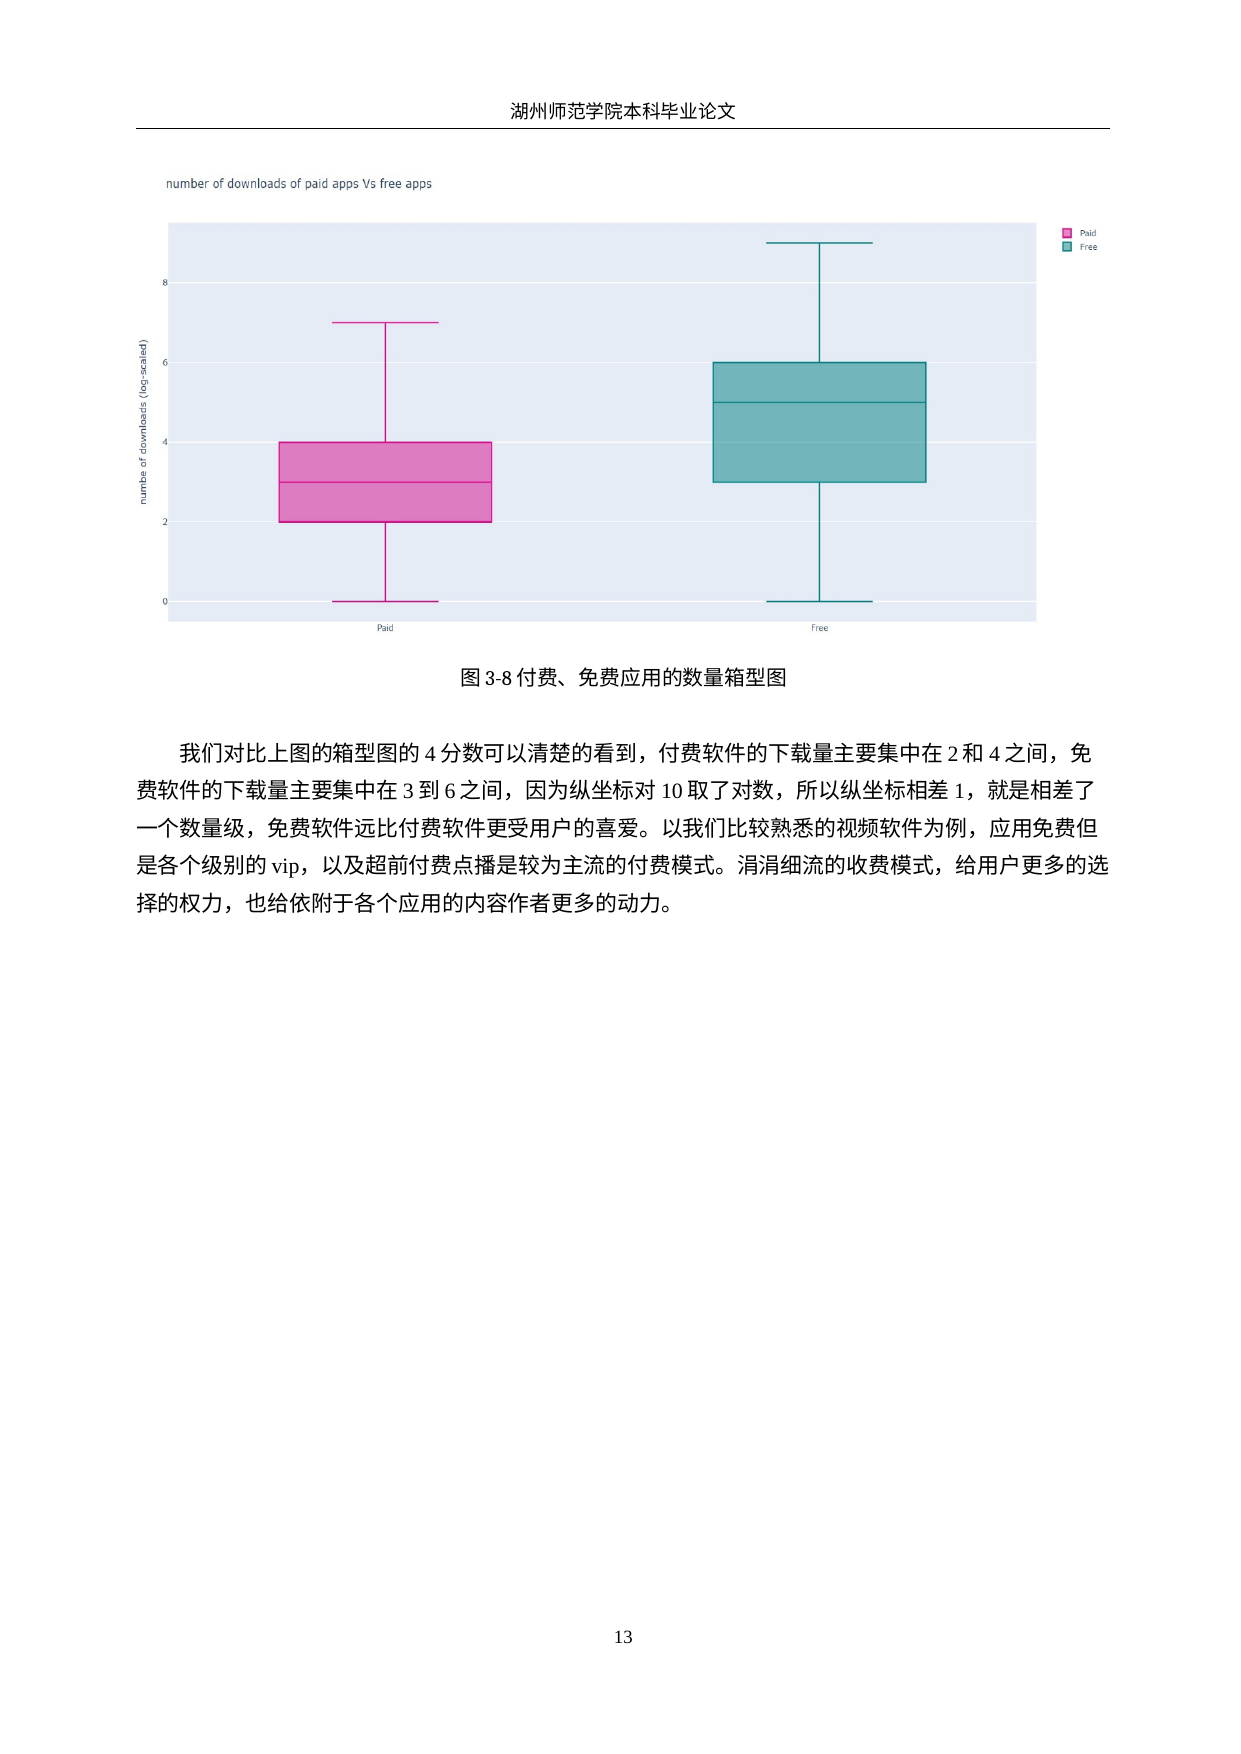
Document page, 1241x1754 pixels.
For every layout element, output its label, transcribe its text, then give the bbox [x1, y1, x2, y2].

picture [135, 169, 1111, 644]
text 我们对比上图的箱型图的4分数可以清楚的看到，付费软件的下载量主要集中在2和4之间，免费软件的下载量主要集中在3到6之间，因为纵坐标对10取了对数，所以纵坐标相差1，就是相差了一个数量级，免费软件远比付费软件更受用户的喜爱。以我们比较熟悉的视频软件为例，应用免费但是各个级别的vip，以及超前付费点播是较为主流的付费模式。涓涓细流的收费模式，给用户更多的选择的权力，也给依附于各个应用的内容作者更多的动力。 [136, 731, 1110, 919]
